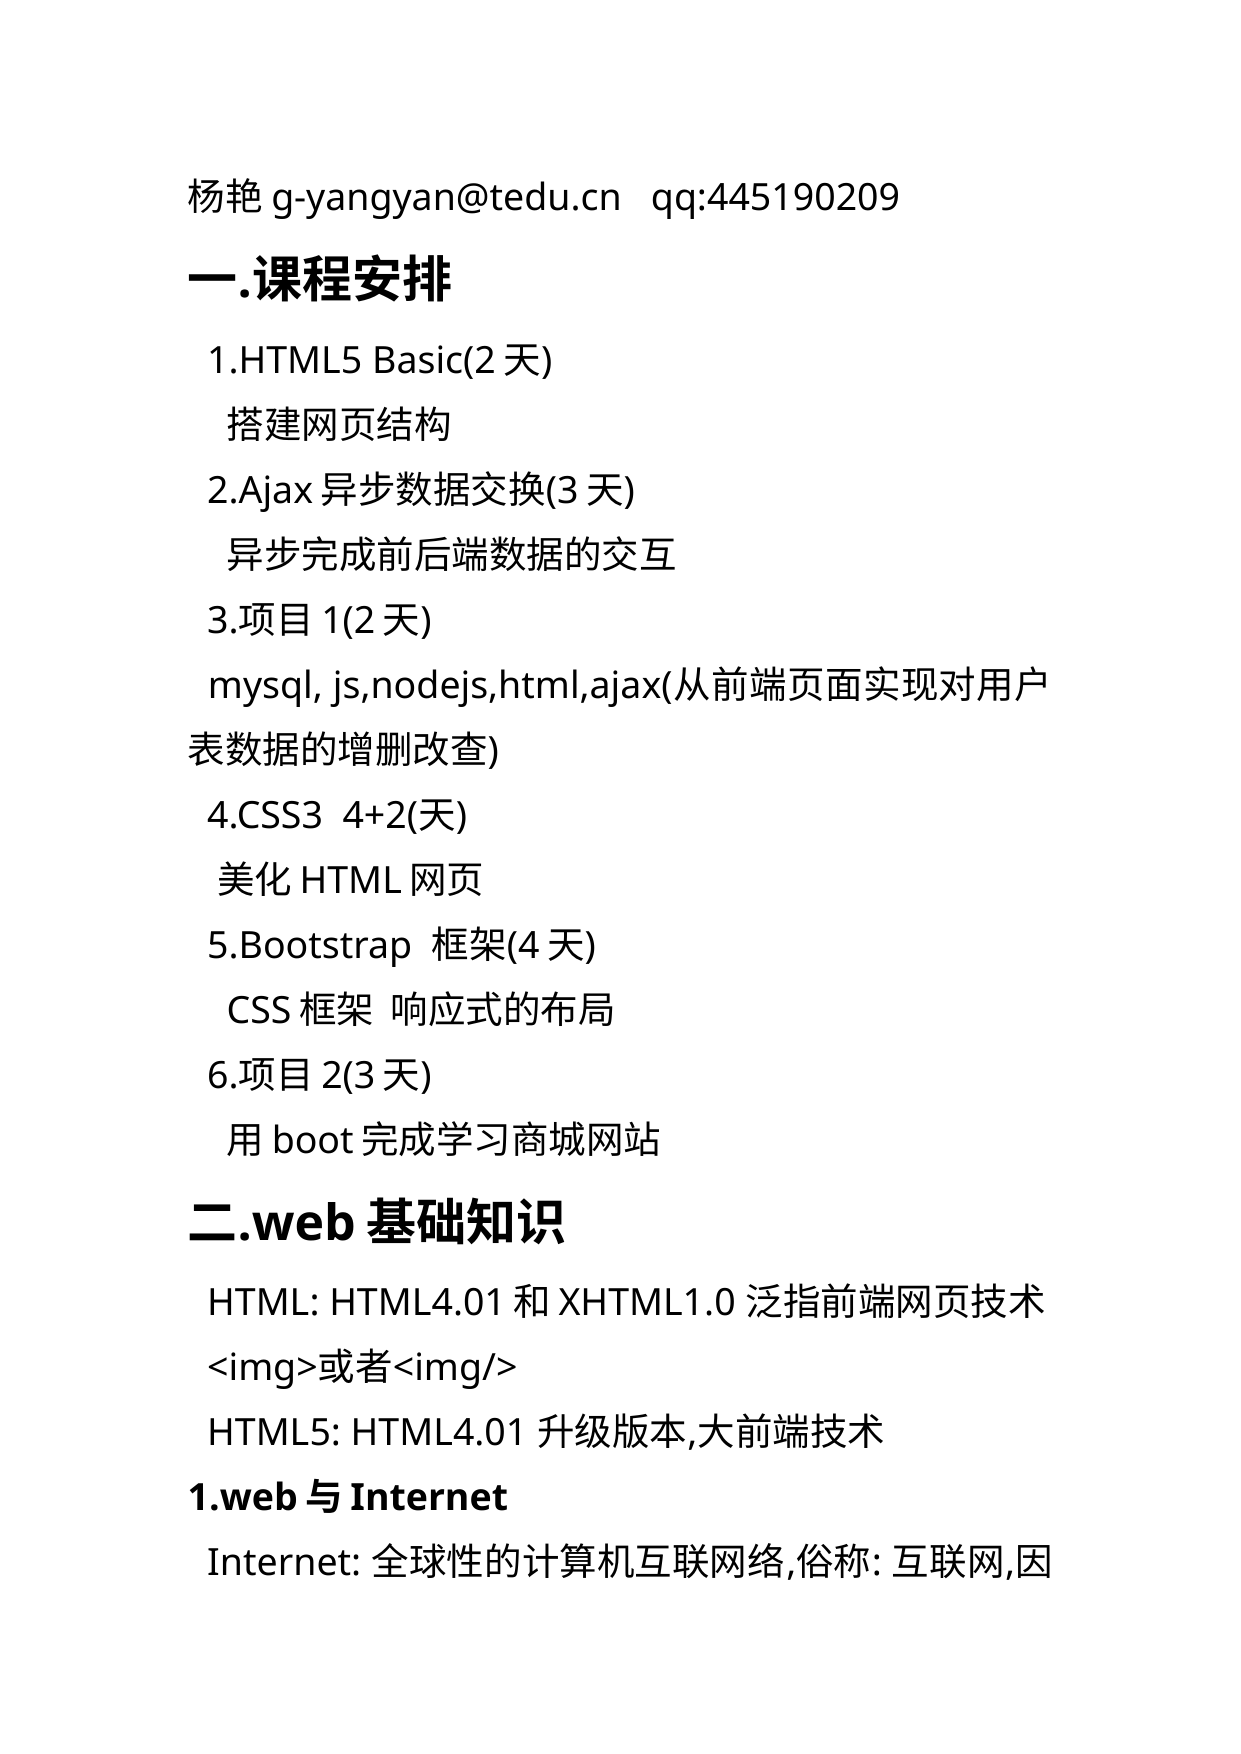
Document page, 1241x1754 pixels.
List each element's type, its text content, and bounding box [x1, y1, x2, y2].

text 杨艳 g-yangyan@tedu.cn qq:445190209 [187, 162, 1053, 227]
text HTML5: HTML4.01 升级版本,大前端技术 [187, 1397, 1053, 1462]
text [187, 1527, 1053, 1592]
text 异步完成前后端数据的交互 [187, 519, 1053, 584]
text 用boot完成学习商城网站 [187, 1104, 1053, 1169]
text 一.课程安排 [187, 227, 1053, 324]
text 二.web基础知识 [187, 1169, 1053, 1267]
text 5.Bootstrap 框架(4天) [187, 909, 1053, 974]
text CSS框架 响应式的布局 [187, 974, 1053, 1039]
text 1.HTML5 Basic(2天) [187, 324, 1053, 389]
text 1.web与Internet [187, 1462, 1053, 1527]
text 搭建网页结构 [187, 389, 1053, 454]
text 6.项目2(3天) [187, 1039, 1053, 1104]
text 3.项目1(2天) [187, 584, 1053, 649]
text 2.Ajax异步数据交换(3天) [187, 454, 1053, 519]
text mysql, js,nodejs,html,ajax(从前端页面实现对用户表数据的增删改查) [187, 649, 1053, 779]
text 美化HTML网页 [187, 844, 1053, 909]
text HTML: HTML4.01和XHTML1.0 泛指前端网页技术 [187, 1267, 1053, 1332]
text <img>或者<img/> [187, 1332, 1053, 1397]
text 4.CSS3 4+2(天) [187, 779, 1053, 844]
